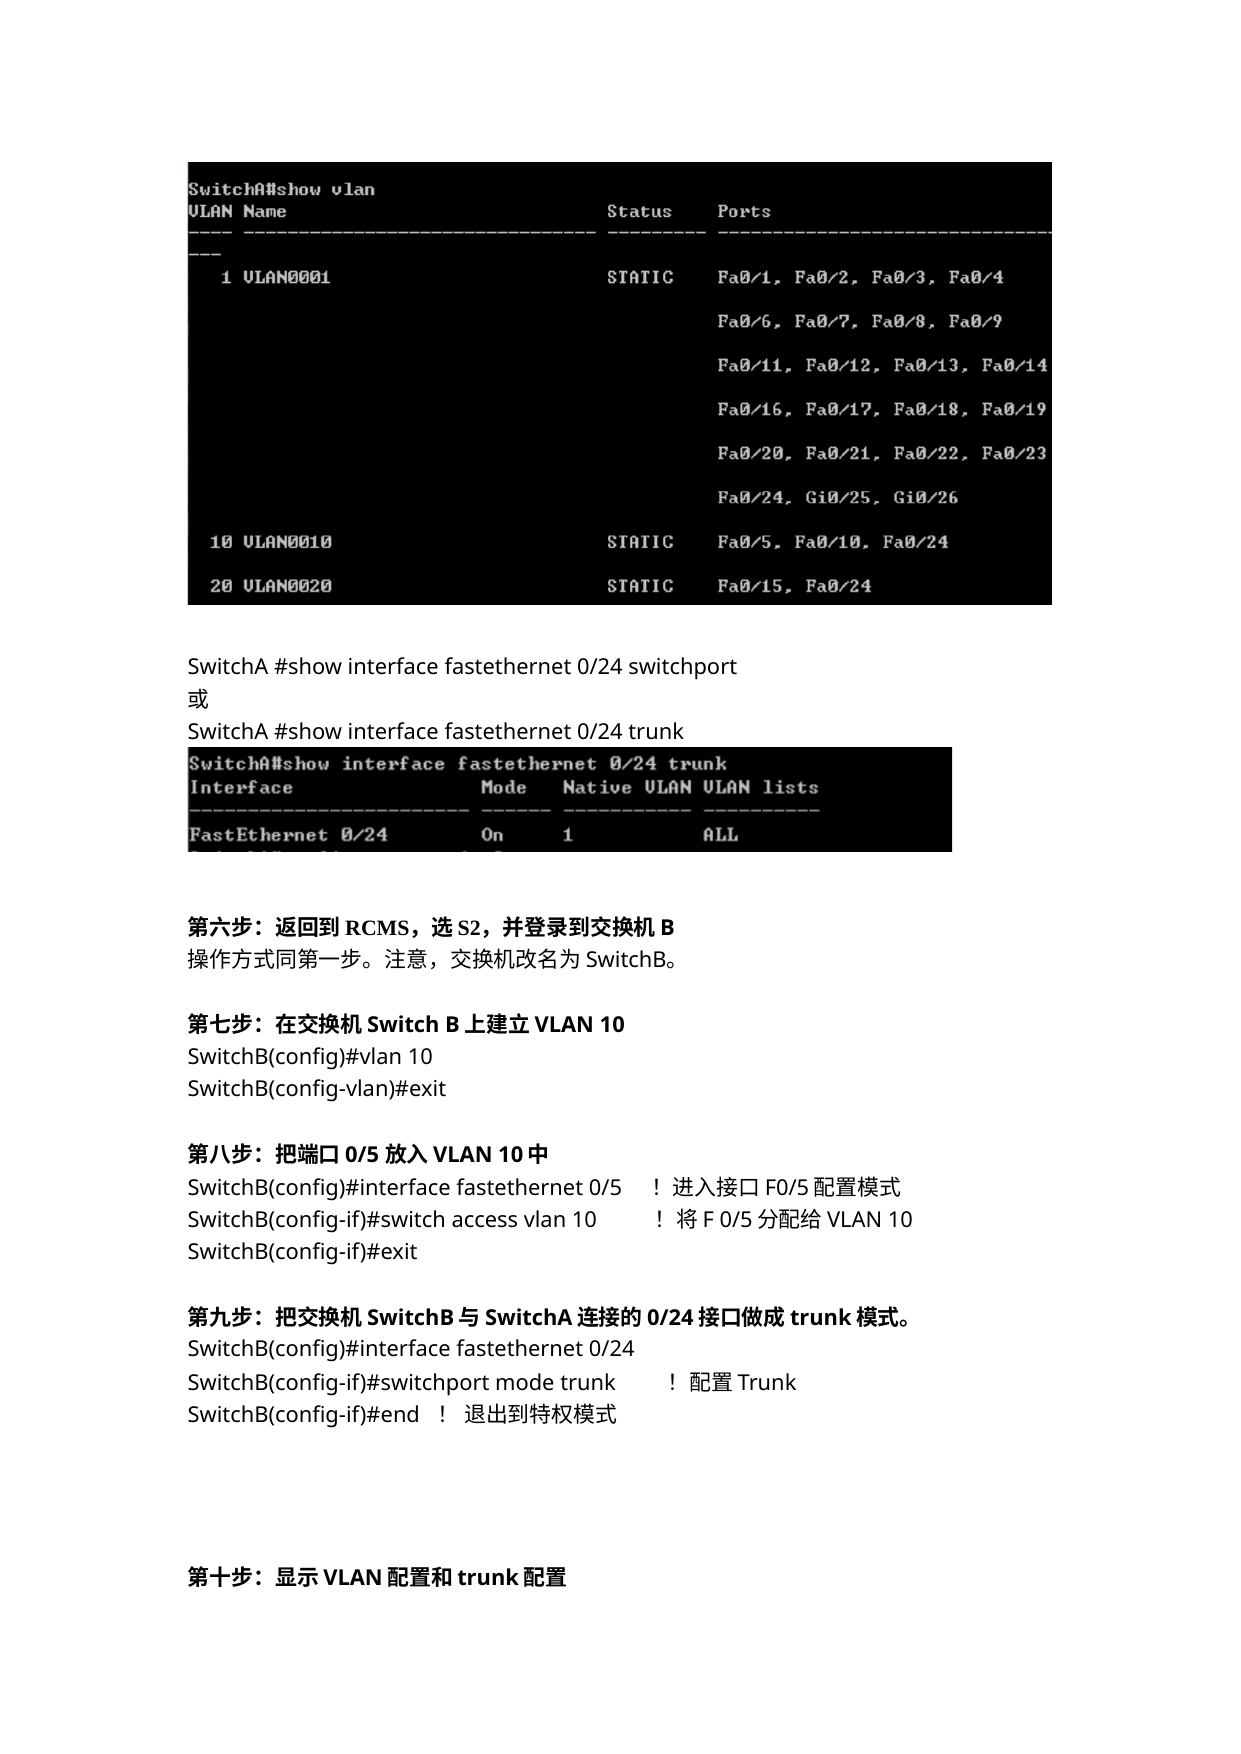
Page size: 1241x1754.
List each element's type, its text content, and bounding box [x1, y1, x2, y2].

text SwitchB(config)#interface fastethernet 0/5 ！进入接口F0/5配置模式 [187, 1169, 1053, 1202]
text 第九步：把交换机SwitchB与SwitchA连接的0/24接口做成trunk模式。 [187, 1299, 1053, 1332]
text SwitchB(config-if)#exit [187, 1234, 1053, 1267]
text SwitchB(config)#interface fastethernet 0/24 [187, 1332, 1053, 1364]
text SwitchB(config-if)#switchport mode trunk ！配置Trunk [187, 1364, 1053, 1397]
text 第六步：返回到RCMS，选S2，并登录到交换机B [187, 909, 1053, 942]
picture [187, 747, 953, 852]
text SwitchA #show interface fastethernet 0/24 switchport [187, 649, 1053, 682]
text 或 [187, 682, 1053, 714]
text 第十步：显示VLAN配置和trunk配置 [187, 1559, 1053, 1592]
text SwitchA #show interface fastethernet 0/24 trunk [187, 714, 1053, 747]
text SwitchB(config-vlan)#exit [187, 1072, 1053, 1104]
text 第八步：把端口0/5 放入VLAN 10中 [187, 1137, 1053, 1169]
text 操作方式同第一步。注意，交换机改名为SwitchB。 [187, 942, 1053, 974]
text SwitchB(config-if)#switch access vlan 10 ！将F 0/5分配给VLAN 10 [187, 1202, 1053, 1234]
text SwitchB(config)#vlan 10 [187, 1039, 1053, 1072]
text 第七步：在交换机Switch B上建立VLAN 10 [187, 1007, 1053, 1039]
text SwitchB(config-if)#end ！ 退出到特权模式 [187, 1397, 1053, 1429]
picture [187, 162, 1052, 605]
